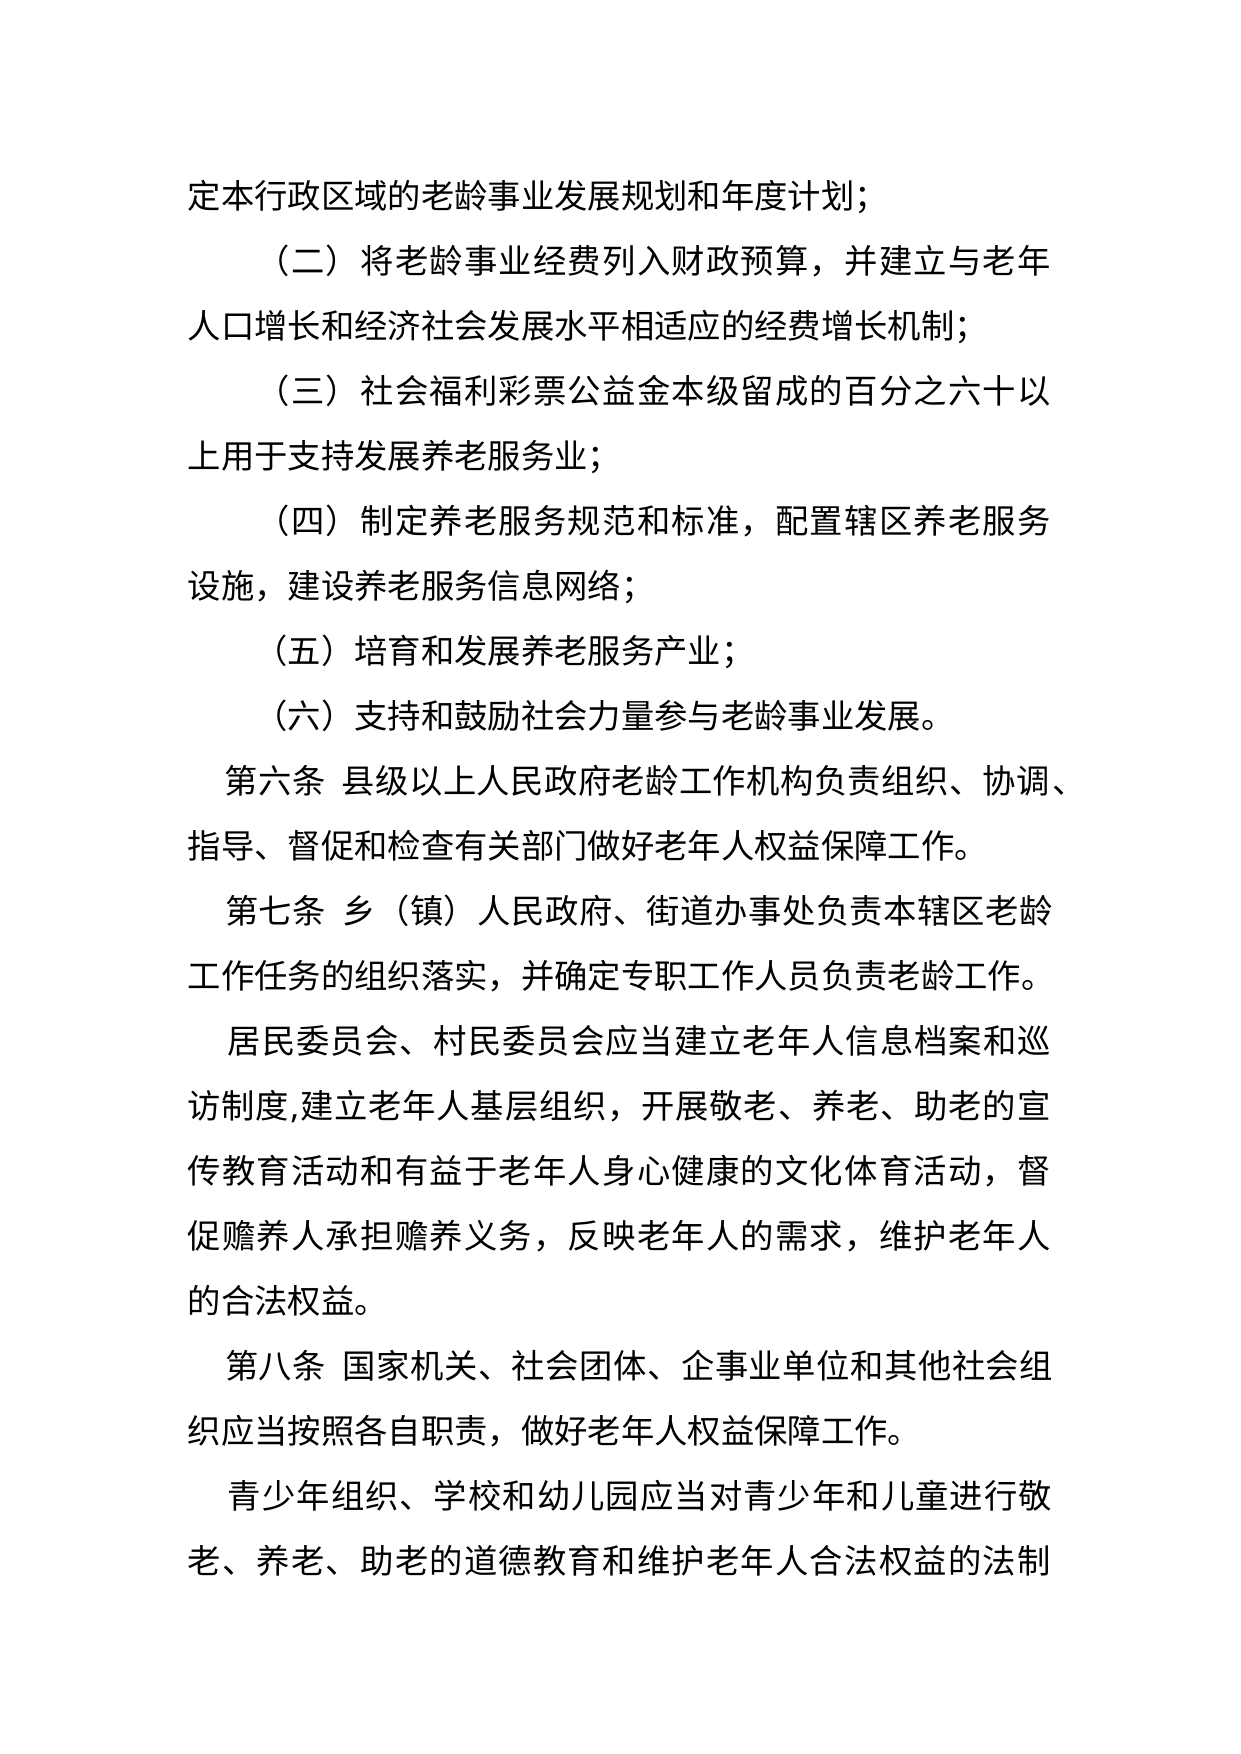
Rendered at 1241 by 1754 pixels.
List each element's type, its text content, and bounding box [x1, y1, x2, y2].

text 第八条 国家机关、社会团体、企事业单位和其他社会组织应当按照各自职责，做好老年人权益保障工作。 [187, 1332, 1053, 1462]
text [187, 162, 1053, 227]
text （五）培育和发展养老服务产业； [187, 617, 1053, 682]
text （四）制定养老服务规范和标准，配置辖区养老服务设施，建设养老服务信息网络； [187, 487, 1053, 617]
text 第六条 县级以上人民政府老龄工作机构负责组织、协调、指导、督促和检查有关部门做好老年人权益保障工作。 [187, 747, 1053, 877]
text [187, 1462, 1053, 1592]
text 居民委员会、村民委员会应当建立老年人信息档案和巡访制度,建立老年人基层组织，开展敬老、养老、助老的宣传教育活动和有益于老年人身心健康的文化体育活动，督促赡养人承担赡养义务，反映老年人的需求，维护老年人的合法权益。 [187, 1007, 1053, 1332]
text 第七条 乡（镇）人民政府、街道办事处负责本辖区老龄工作任务的组织落实，并确定专职工作人员负责老龄工作。 [187, 877, 1053, 1007]
text （三）社会福利彩票公益金本级留成的百分之六十以上用于支持发展养老服务业； [187, 357, 1053, 487]
text （二）将老龄事业经费列入财政预算，并建立与老年人口增长和经济社会发展水平相适应的经费增长机制； [187, 227, 1053, 357]
text （六）支持和鼓励社会力量参与老龄事业发展。 [187, 682, 1053, 747]
